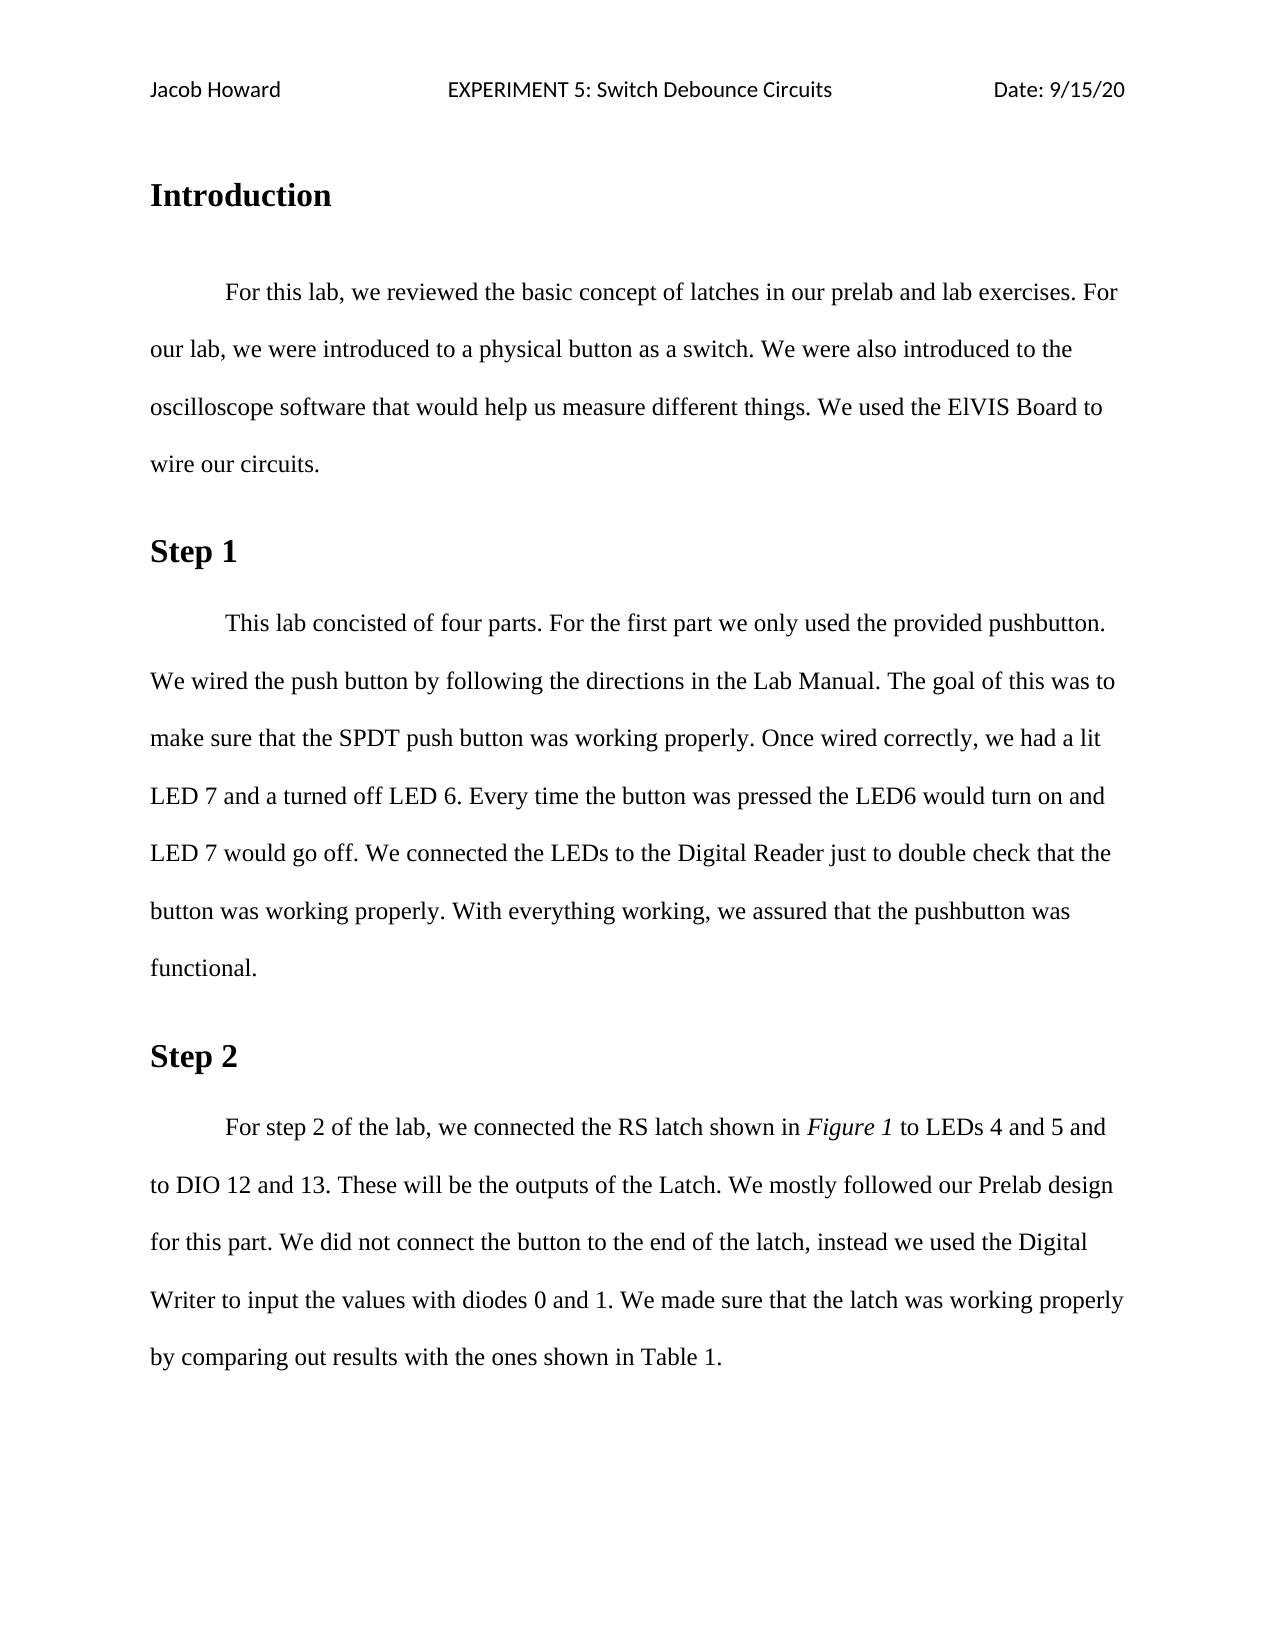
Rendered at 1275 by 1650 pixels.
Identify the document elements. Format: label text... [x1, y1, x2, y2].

subtitle For this lab, we reviewed the basic concept of latches in our prelab and lab exercises. For our lab, we were introduced to a physical button as a switch. We were also introduced to the oscilloscope software that would help us measure different things. We used the ElVIS Board to wire our circuits. [150, 277, 1125, 478]
text This lab concisted of four parts. For the first part we only used the provided pushbutton. We wired the push button by following the directions in the Lab Manual. The goal of this was to make sure that the SPDT push button was working properly. Once wired correctly, we had a lit LED 7 and a turned off LED 6. Every time the button was pressed the LED6 would turn on and LED 7 would go off. We connected the LEDs to the Digital Reader just to double check that the button was working properly. With everything working, we assured that the pushbutton was functional. [150, 608, 1125, 982]
subtitle Introduction [150, 175, 1125, 213]
subtitle Step 2 [150, 1036, 1125, 1074]
text For step 2 of the lab, we connected the RS latch shown in Figure 1 to LEDs 4 and 5 and to DIO 12 and 13. These will be the outputs of the Latch. We mostly followed our Prelab design for this part. We did not connect the button to the end of the latch, instead we used the Digital Writer to input the values with diodes 0 and 1. We made sure that the latch was working properly by comparing out results with the ones shown in Table 1. [150, 1112, 1125, 1371]
subtitle Step 1 [150, 532, 1125, 570]
